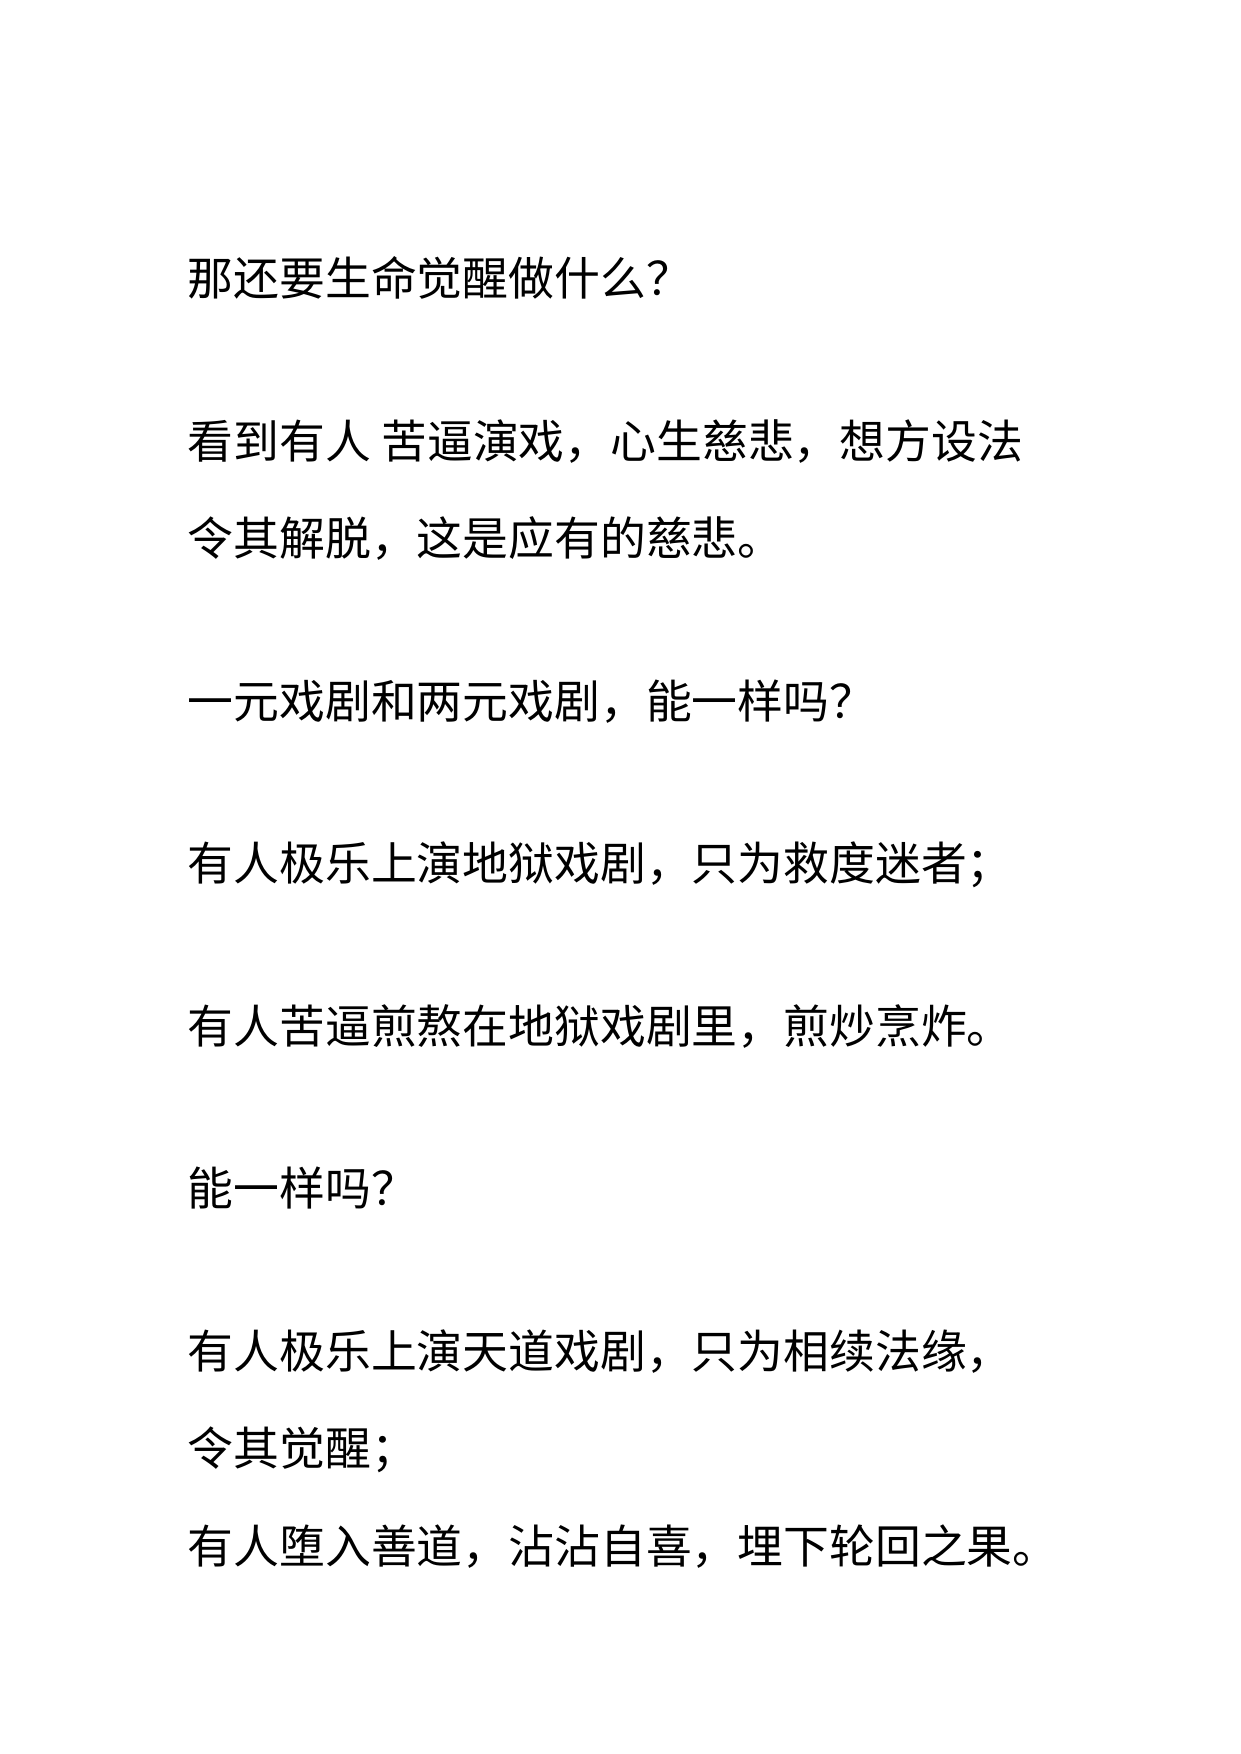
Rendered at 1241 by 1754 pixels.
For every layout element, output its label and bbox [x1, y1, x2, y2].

text [187, 162, 1053, 584]
text [187, 584, 1053, 1592]
